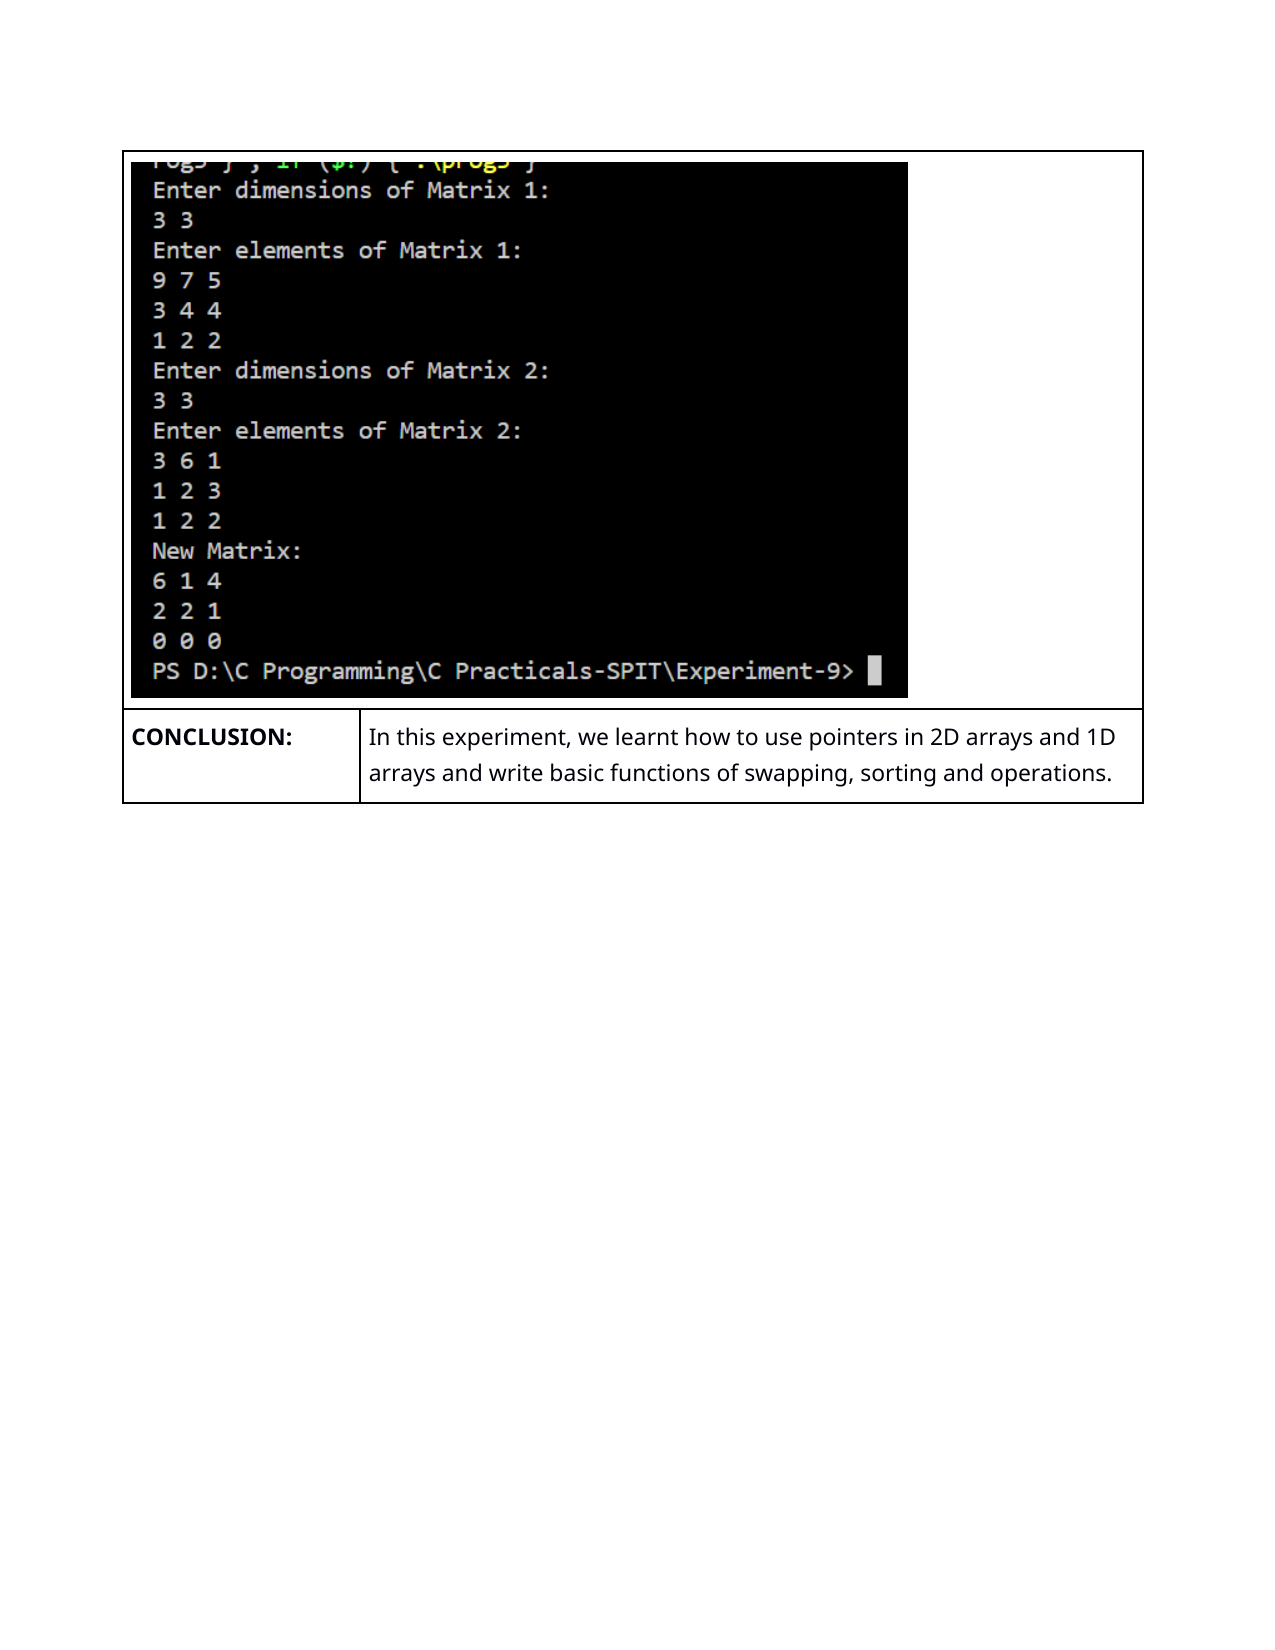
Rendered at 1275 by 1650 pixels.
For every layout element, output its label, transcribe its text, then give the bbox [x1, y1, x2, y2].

table_cell In this experiment, we learnt how to use pointers in 2D arrays and 1D arrays and write basic functions of swapping, sorting and operations. [361, 710, 1142, 802]
table_cell RESULT: [124, 152, 1142, 708]
picture [131, 162, 908, 698]
table_cell CONCLUSION: [124, 710, 359, 802]
